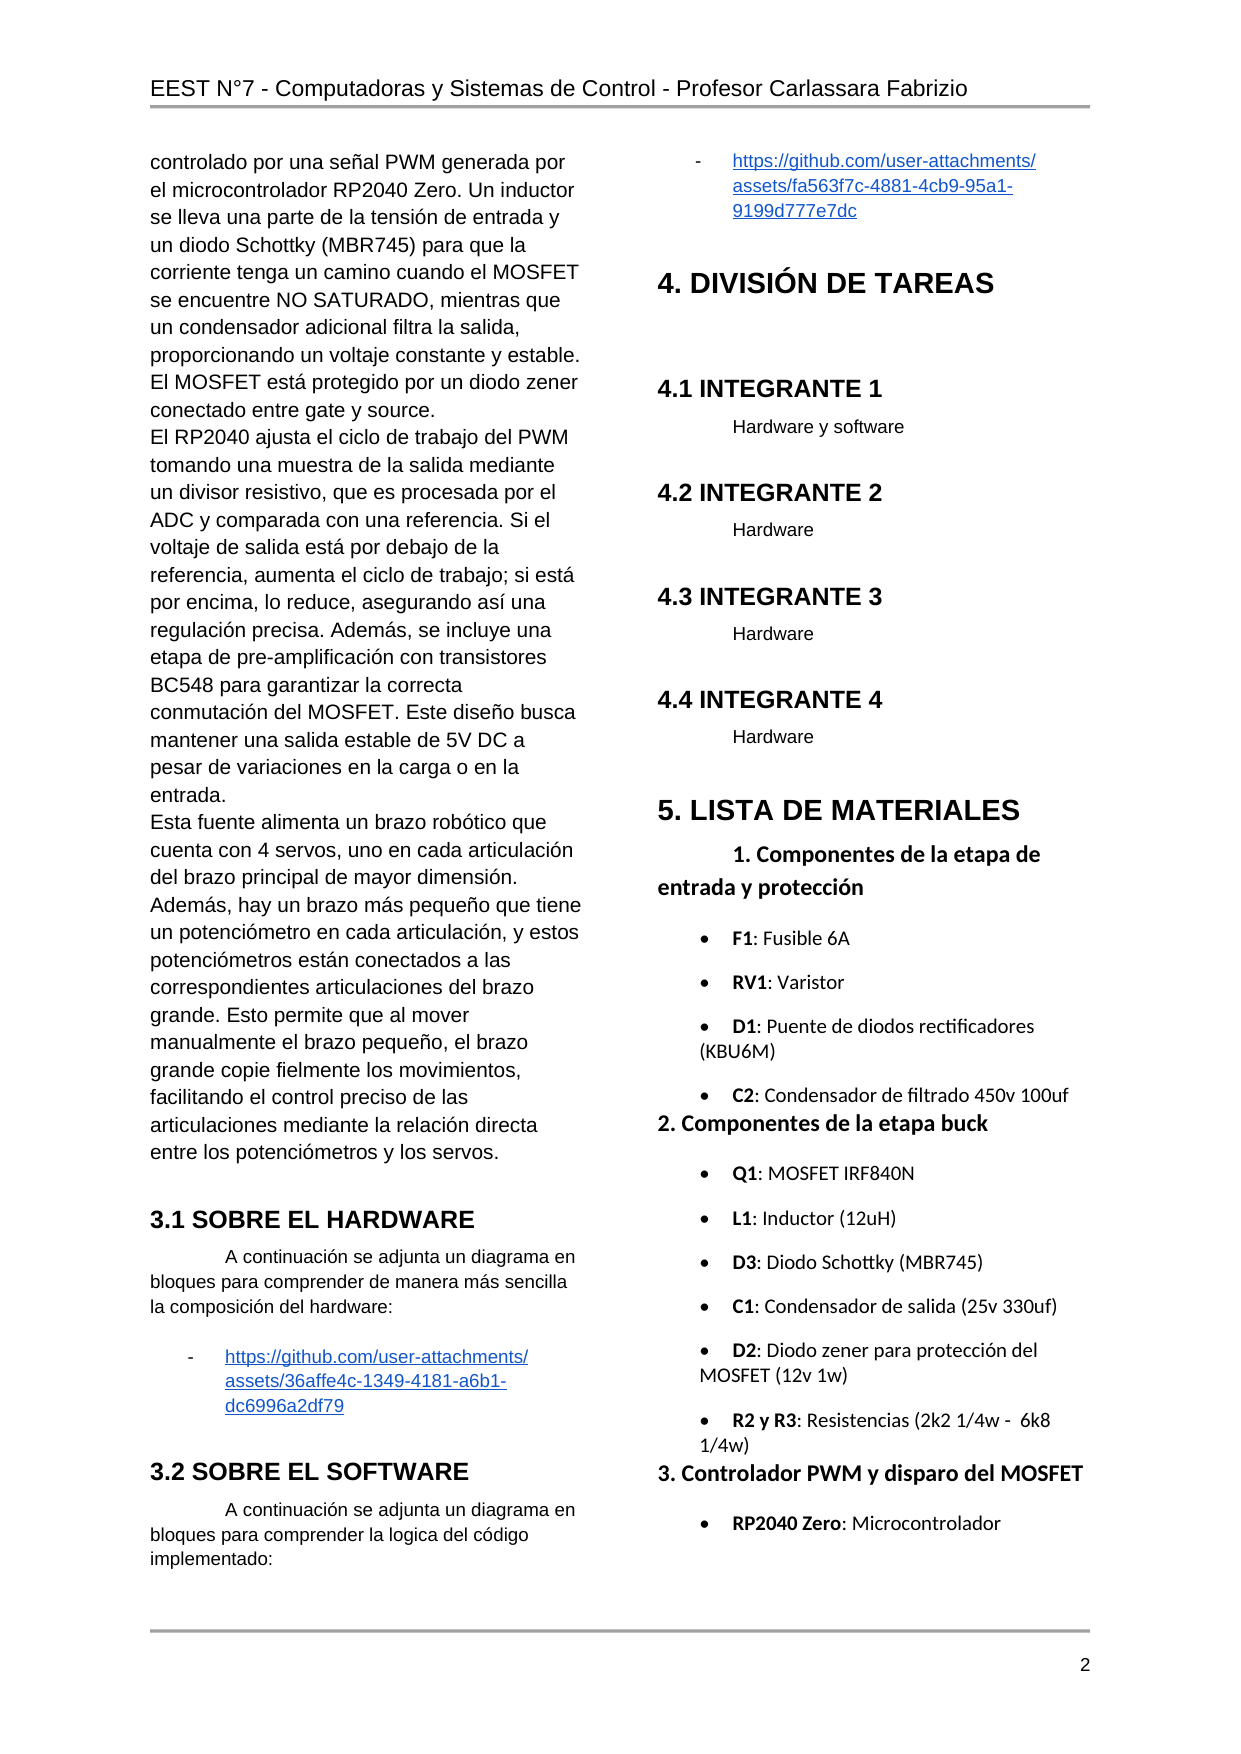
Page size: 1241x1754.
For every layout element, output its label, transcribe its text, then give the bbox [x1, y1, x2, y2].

text • RP2040 Zero: Microcontrolador [678, 1510, 1090, 1535]
text El RP2040 ajusta el ciclo de trabajo del PWM tomando una muestra de la salida mediante un divisor resistivo, que es procesada por el ADC y comparada con una referencia. Si el voltaje de salida está por debajo de la referencia, aumenta el ciclo de trabajo; si está por encima, lo reduce, asegurando así una regulación precisa. Además, se incluye una etapa de pre-amplificación con transistores BC548 para garantizar la correcta conmutación del MOSFET. Este diseño busca mantener una salida estable de 5V DC a pesar de variaciones en la carga o en la entrada. [150, 425, 582, 806]
text • R2 y R3: Resistencias (2k2 1/4w - 6k8 1/4w) [678, 1407, 1090, 1458]
text Esta fuente alimenta un brazo robótico que cuenta con 4 servos, uno en cada articulación del brazo principal de mayor dimensión. Además, hay un brazo más pequeño que tiene un potenciómetro en cada articulación, y estos potenciómetros están conectados a las correspondientes articulaciones del brazo grande. Esto permite que al mover manualmente el brazo pequeño, el brazo grande copie fielmente los movimientos, facilitando el control preciso de las articulaciones mediante la relación directa entre los potenciómetros y los servos. [150, 810, 582, 1164]
text 3. Controlador PWM y disparo del MOSFET [657, 1458, 1090, 1487]
text • L1: Inductor (12uH) [678, 1205, 1090, 1230]
subtitle 3.1 SOBRE EL HARDWARE [150, 1205, 582, 1234]
text • C1: Condensador de salida (25v 330uf) [678, 1293, 1090, 1318]
subtitle 4.1 INTEGRANTE 1 [657, 374, 1090, 403]
list https://github.com/user-attachments/assets/36affe4c-1349-4181-a6b1-dc6996a2df79 [187, 1345, 582, 1417]
subtitle 4.4 INTEGRANTE 4 [657, 685, 1090, 714]
list https://github.com/user-attachments/assets/fa563f7c-4881-4cb9-95a1-9199d777e7dc [695, 150, 1090, 221]
text 1. Componentes de la etapa de entrada y protección [657, 839, 1090, 902]
text A continuación se adjunta un diagrama en bloques para comprender de manera más sencilla la composición del hardware: [150, 1246, 582, 1317]
subtitle 4.3 INTEGRANTE 3 [657, 581, 1090, 610]
text • RV1: Varistor [678, 969, 1090, 994]
text Hardware [657, 623, 1090, 644]
text Hardware y software [657, 416, 1090, 437]
text • Q1: MOSFET IRF840N [678, 1161, 1090, 1186]
subtitle 3.2 SOBRE EL SOFTWARE [150, 1457, 582, 1486]
text • F1: Fusible 6A [678, 925, 1090, 950]
subtitle 4.2 INTEGRANTE 2 [657, 478, 1090, 507]
text 2. Componentes de la etapa buck [657, 1108, 1090, 1137]
subtitle 5. LISTA DE MATERIALES [657, 793, 1090, 826]
text • C2: Condensador de filtrado 450v 100uf [678, 1083, 1090, 1108]
text Hardware [657, 519, 1090, 541]
subtitle 4. DIVISIÓN DE TAREAS [657, 266, 1090, 299]
text • D2: Diodo zener para protección del MOSFET (12v 1w) [678, 1337, 1090, 1388]
text • D3: Diodo Schottky (MBR745) [678, 1249, 1090, 1274]
text Hardware [657, 726, 1090, 748]
text A continuación se adjunta un diagrama en bloques para comprender la logica del código implementado: [150, 1498, 582, 1570]
text • D1: Puente de diodos rectificadores (KBU6M) [678, 1013, 1090, 1064]
